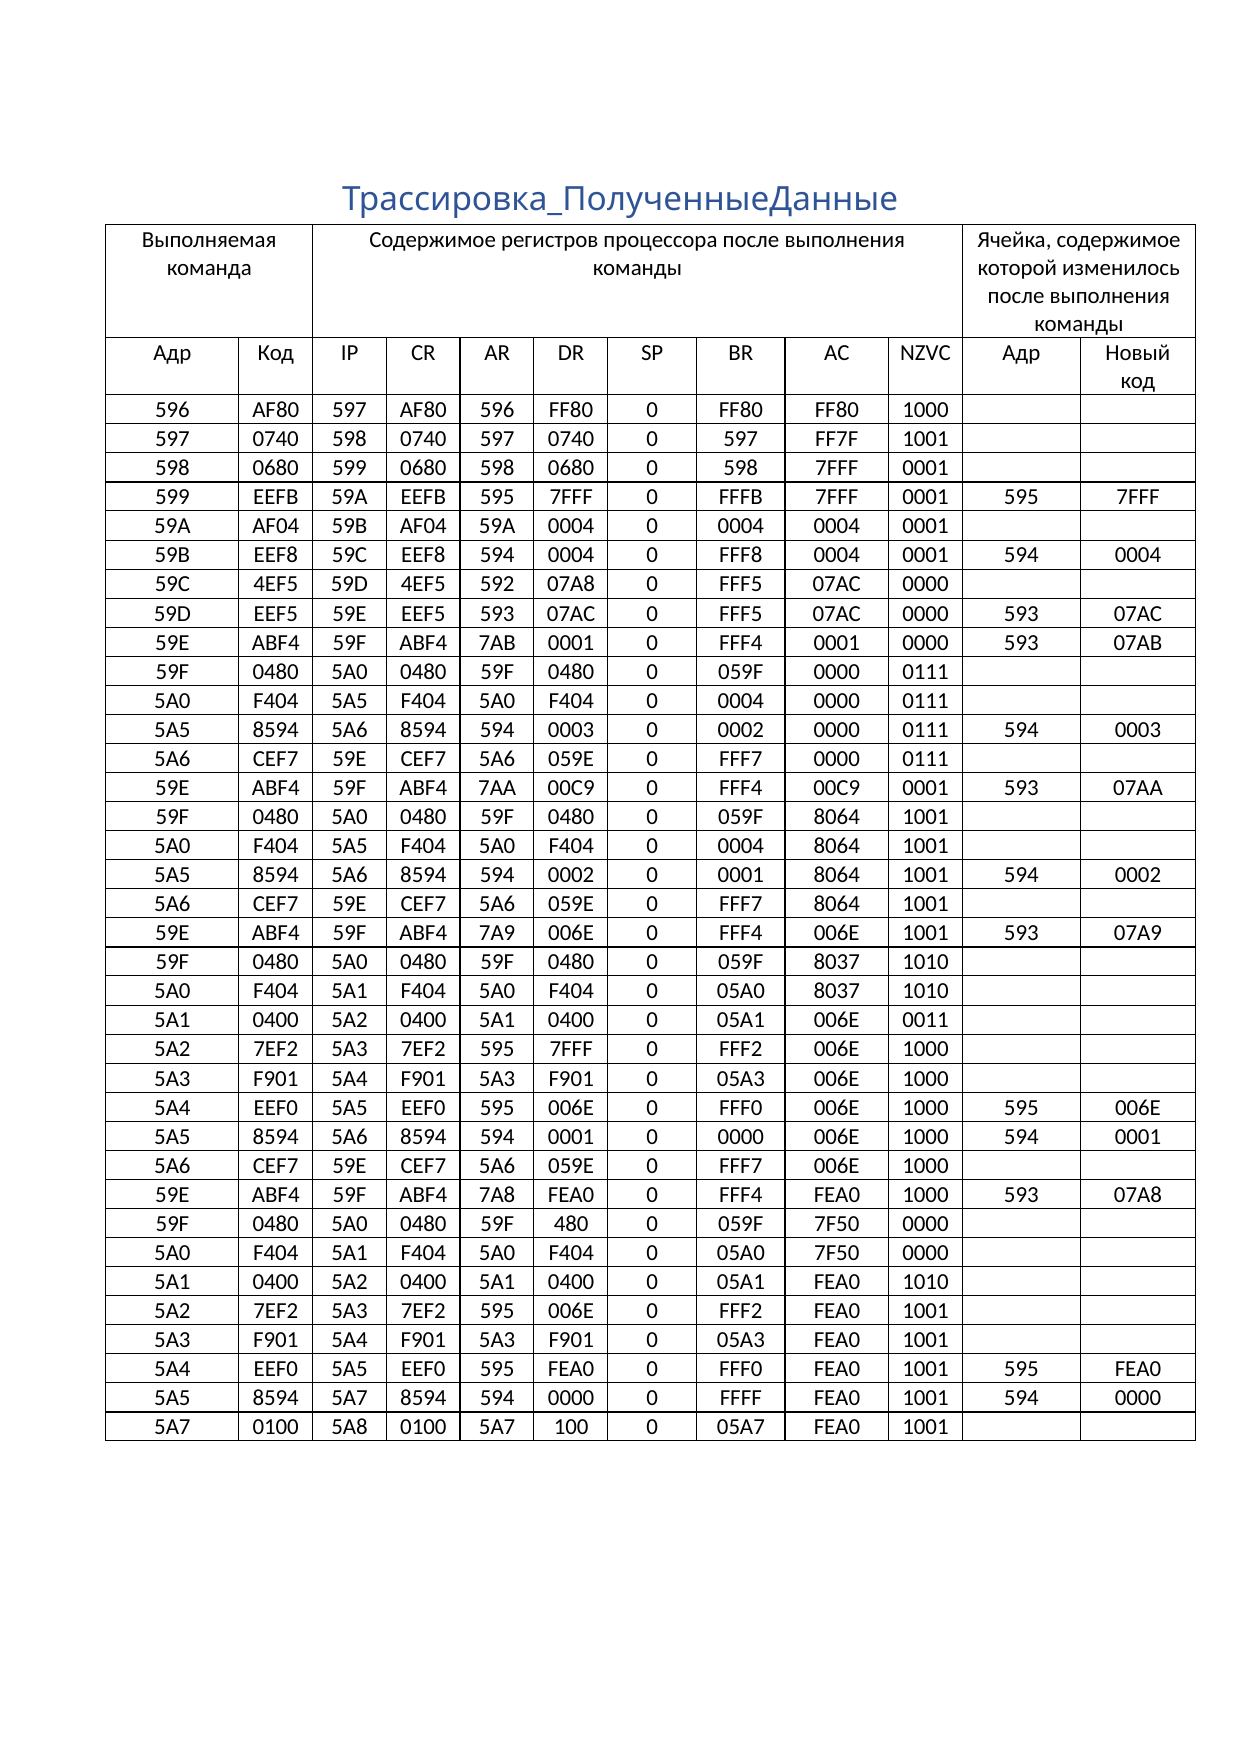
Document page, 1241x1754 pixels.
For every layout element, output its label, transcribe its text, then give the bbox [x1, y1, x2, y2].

table_cell 07AC [786, 599, 888, 627]
table_cell 1001 [889, 802, 962, 830]
table_cell 006E [786, 1064, 888, 1092]
table_cell 5A2 [106, 1296, 238, 1324]
table_cell Адр [963, 338, 1080, 394]
table_cell F404 [239, 686, 312, 714]
table_cell 0 [608, 1238, 696, 1266]
table_cell 0111 [889, 686, 962, 714]
table_cell F404 [534, 976, 607, 1004]
table_cell 1001 [889, 831, 962, 859]
table_cell 07AC [534, 599, 607, 627]
table_cell 0680 [387, 453, 459, 481]
table_cell 7A8 [461, 1180, 533, 1208]
table_cell [963, 1209, 1080, 1237]
table_cell 5A5 [313, 831, 386, 859]
table_cell [1081, 1209, 1195, 1237]
table_cell 0 [608, 1006, 696, 1033]
table_cell FFF7 [697, 889, 784, 917]
table_cell F404 [239, 1238, 312, 1266]
table_cell 596 [461, 395, 533, 423]
table_cell 5A2 [106, 1035, 238, 1063]
table_cell 59F [461, 802, 533, 830]
table_cell 5A6 [461, 889, 533, 917]
table_cell 0 [608, 1035, 696, 1063]
table_cell 0 [608, 918, 696, 946]
table_cell 597 [697, 424, 784, 452]
table_cell FEA0 [786, 1354, 888, 1382]
table_cell [963, 1151, 1080, 1179]
table_cell 597 [461, 424, 533, 452]
table_cell [1081, 511, 1195, 539]
table_cell 59F [461, 657, 533, 685]
table_cell 5A3 [313, 1035, 386, 1063]
table_cell 595 [461, 483, 533, 510]
table_cell [1081, 1035, 1195, 1063]
table_cell 59F [313, 628, 386, 656]
table_cell 0001 [534, 1122, 607, 1150]
table_cell 05A1 [697, 1006, 784, 1033]
table_cell FFFB [697, 483, 784, 510]
subtitle Трассировка_ПолученныеДанные [150, 175, 1090, 220]
table_cell ABF4 [387, 1180, 459, 1208]
table_cell 8594 [387, 715, 459, 743]
table_cell 4EF5 [387, 570, 459, 598]
table_cell 5A3 [106, 1325, 238, 1353]
table_cell F901 [239, 1325, 312, 1353]
table_cell 8037 [786, 948, 888, 975]
table_cell 1001 [889, 918, 962, 946]
table_cell 5A6 [461, 744, 533, 772]
table_cell FFF4 [697, 918, 784, 946]
table_cell 5A1 [313, 1238, 386, 1266]
table_cell 0480 [239, 802, 312, 830]
table_cell 59E [313, 599, 386, 627]
table_cell 480 [534, 1209, 607, 1237]
table_cell 59F [461, 1209, 533, 1237]
table_cell EEF0 [387, 1093, 459, 1121]
table_cell 059E [534, 1151, 607, 1179]
table_cell 5A0 [461, 831, 533, 859]
table_cell 593 [963, 918, 1080, 946]
table_cell 59B [313, 511, 386, 539]
table_cell 598 [313, 424, 386, 452]
table_cell 594 [461, 1383, 533, 1411]
table_cell 0000 [786, 744, 888, 772]
table_cell 0000 [889, 628, 962, 656]
table_cell F404 [534, 1238, 607, 1266]
table_cell 0111 [889, 744, 962, 772]
table_cell FEA0 [786, 1296, 888, 1324]
table_cell 1001 [889, 889, 962, 917]
table_cell 0 [608, 1354, 696, 1382]
table_cell 593 [963, 773, 1080, 801]
table_cell FF80 [534, 395, 607, 423]
table_cell 5A3 [106, 1064, 238, 1092]
table_cell 5A0 [461, 976, 533, 1004]
table_cell CEF7 [239, 744, 312, 772]
table_cell 059E [534, 744, 607, 772]
table_cell 0004 [786, 541, 888, 568]
table_cell 5A6 [313, 860, 386, 888]
table_cell 5A5 [106, 1383, 238, 1411]
table_cell [963, 831, 1080, 859]
table_cell 8064 [786, 831, 888, 859]
table_cell 5A0 [313, 657, 386, 685]
table_cell 006E [786, 1035, 888, 1063]
table_cell CR [387, 338, 459, 394]
table_cell FFF8 [697, 541, 784, 568]
table_cell [1081, 1267, 1195, 1295]
table_cell 1001 [889, 424, 962, 452]
table_cell 006E [786, 918, 888, 946]
table_cell 0480 [387, 948, 459, 975]
table_cell 59A [106, 511, 238, 539]
table_cell F404 [534, 686, 607, 714]
table_cell 0000 [889, 599, 962, 627]
table_cell F901 [534, 1064, 607, 1092]
table_cell 0004 [1081, 541, 1195, 568]
table_cell [963, 424, 1080, 452]
table_cell 5A8 [313, 1413, 386, 1440]
table_cell 1001 [889, 1296, 962, 1324]
table_cell [1081, 570, 1195, 598]
table_header Содержимое регистров процессора после выполнения команды [313, 225, 962, 337]
table_cell 596 [106, 395, 238, 423]
table_cell 5A5 [313, 686, 386, 714]
table_cell EEF8 [239, 541, 312, 568]
table_cell 0100 [239, 1413, 312, 1440]
table_cell FFF4 [697, 1180, 784, 1208]
table_cell 1000 [889, 1035, 962, 1063]
table_cell 59E [313, 1151, 386, 1179]
table_cell 0 [608, 599, 696, 627]
table_cell 5A1 [461, 1006, 533, 1033]
table_cell FEA0 [534, 1180, 607, 1208]
table_cell CEF7 [387, 744, 459, 772]
table_cell F901 [239, 1064, 312, 1092]
table_cell [963, 657, 1080, 685]
table_cell 0 [608, 1093, 696, 1121]
table_cell 7A9 [461, 918, 533, 946]
table_cell 59A [313, 483, 386, 510]
table_cell [1081, 1325, 1195, 1353]
table_cell FFFF [697, 1383, 784, 1411]
table_cell 0680 [534, 453, 607, 481]
table_cell 0000 [889, 1209, 962, 1237]
table_cell F404 [387, 831, 459, 859]
table_cell 595 [461, 1035, 533, 1063]
table_cell F404 [239, 976, 312, 1004]
table_cell 0001 [889, 511, 962, 539]
table_cell 595 [461, 1093, 533, 1121]
table_cell 59E [106, 1180, 238, 1208]
table_cell 006E [534, 1296, 607, 1324]
table_cell 0004 [697, 511, 784, 539]
table_cell 059F [697, 948, 784, 975]
table_cell ABF4 [239, 918, 312, 946]
table_cell 5A0 [313, 1209, 386, 1237]
table_cell FEA0 [786, 1413, 888, 1440]
table_cell 0 [608, 541, 696, 568]
table_cell 598 [106, 453, 238, 481]
table_cell [1081, 657, 1195, 685]
table_cell FFF5 [697, 599, 784, 627]
table_cell EEF5 [387, 599, 459, 627]
table_cell 5A4 [313, 1064, 386, 1092]
table_cell 006E [786, 1006, 888, 1033]
table_cell [963, 948, 1080, 975]
table_cell [1081, 1296, 1195, 1324]
table_cell 59B [106, 541, 238, 568]
table_cell [963, 1006, 1080, 1033]
table_cell [1081, 395, 1195, 423]
table_cell [1081, 686, 1195, 714]
table_cell F404 [534, 831, 607, 859]
table_cell [1081, 976, 1195, 1004]
table_cell 7FFF [534, 1035, 607, 1063]
table_cell IP [313, 338, 386, 394]
table_cell 1001 [889, 1413, 962, 1440]
table_cell F901 [387, 1064, 459, 1092]
table_cell 0 [608, 511, 696, 539]
table_cell 59E [313, 744, 386, 772]
table_cell 5A2 [313, 1267, 386, 1295]
table_cell [963, 570, 1080, 598]
table_cell 0480 [239, 657, 312, 685]
table_cell 0 [608, 860, 696, 888]
table_cell 8594 [239, 715, 312, 743]
table_cell 006E [1081, 1093, 1195, 1121]
table_cell 0 [608, 976, 696, 1004]
table_cell 5A6 [313, 715, 386, 743]
table_cell 5A2 [313, 1006, 386, 1033]
table_cell 5A5 [106, 1122, 238, 1150]
table_cell FFF2 [697, 1296, 784, 1324]
table_cell [963, 1035, 1080, 1063]
table_cell 593 [963, 1180, 1080, 1208]
table_cell 059F [697, 1209, 784, 1237]
table_cell 0 [608, 395, 696, 423]
table_cell 05A3 [697, 1064, 784, 1092]
table_cell 592 [461, 570, 533, 598]
table_cell 0680 [239, 453, 312, 481]
table_cell 8594 [387, 1383, 459, 1411]
table_cell 59F [106, 802, 238, 830]
table_cell 0 [608, 657, 696, 685]
table_cell 597 [106, 424, 238, 452]
table_cell [963, 976, 1080, 1004]
table_cell 8064 [786, 802, 888, 830]
table_cell 00C9 [534, 773, 607, 801]
table_cell 006E [786, 1093, 888, 1121]
table_cell EEFB [239, 483, 312, 510]
table_cell 5A6 [106, 889, 238, 917]
table_cell ABF4 [387, 773, 459, 801]
table_cell 594 [461, 715, 533, 743]
table_cell CEF7 [239, 889, 312, 917]
table_cell 07AA [1081, 773, 1195, 801]
table_cell 1010 [889, 948, 962, 975]
table_cell 0002 [1081, 860, 1195, 888]
table_cell [963, 1238, 1080, 1266]
table_cell 5A5 [106, 715, 238, 743]
table_cell 0 [608, 948, 696, 975]
table_cell 0001 [889, 453, 962, 481]
table_cell 0740 [239, 424, 312, 452]
table_cell CEF7 [387, 1151, 459, 1179]
table_cell 0001 [889, 483, 962, 510]
table_cell 59C [106, 570, 238, 598]
table_cell 0 [608, 715, 696, 743]
table_cell EEF5 [239, 599, 312, 627]
table_cell Новый код [1081, 338, 1195, 394]
table_cell 595 [461, 1296, 533, 1324]
table_cell 5A1 [106, 1006, 238, 1033]
table_cell 5A0 [313, 802, 386, 830]
table_cell 59E [106, 773, 238, 801]
table_cell 006E [786, 1122, 888, 1150]
table_cell ABF4 [387, 918, 459, 946]
table_cell ABF4 [239, 1180, 312, 1208]
table_cell 0 [608, 1383, 696, 1411]
table_cell EEFB [387, 483, 459, 510]
table_cell 59E [106, 628, 238, 656]
table_cell EEF0 [387, 1354, 459, 1382]
table_cell [963, 511, 1080, 539]
table_cell 07A8 [1081, 1180, 1195, 1208]
table_cell 0001 [786, 628, 888, 656]
table_cell 0011 [889, 1006, 962, 1033]
table_cell 0 [608, 1267, 696, 1295]
table_cell 0004 [786, 511, 888, 539]
table_cell 07AC [786, 570, 888, 598]
table_cell FFF7 [697, 1151, 784, 1179]
table_cell 1000 [889, 1122, 962, 1150]
table_cell 0001 [889, 773, 962, 801]
table_cell 0 [608, 1151, 696, 1179]
table_cell 1000 [889, 1180, 962, 1208]
table_cell 5A6 [106, 1151, 238, 1179]
table_cell 0 [608, 1064, 696, 1092]
table_cell 7FFF [1081, 483, 1195, 510]
table_cell 594 [461, 1122, 533, 1150]
table_cell 5A3 [461, 1325, 533, 1353]
table_cell 59D [313, 570, 386, 598]
table_cell [1081, 948, 1195, 975]
table_cell [1081, 889, 1195, 917]
table_cell 5A7 [106, 1413, 238, 1440]
table_cell 0004 [697, 686, 784, 714]
table_cell DR [534, 338, 607, 394]
table_cell 595 [963, 1093, 1080, 1121]
table_cell 00C9 [786, 773, 888, 801]
table_cell 7FFF [534, 483, 607, 510]
table_cell 1010 [889, 976, 962, 1004]
table_cell 05A7 [697, 1413, 784, 1440]
table_cell 0400 [239, 1006, 312, 1033]
table_cell [1081, 1413, 1195, 1440]
table_cell AF04 [239, 511, 312, 539]
table_cell 05A0 [697, 976, 784, 1004]
table_cell 05A0 [697, 1238, 784, 1266]
table_cell 0 [608, 483, 696, 510]
table_header Выполняемая команда [106, 225, 312, 337]
table_cell F901 [387, 1325, 459, 1353]
table_cell 7AB [461, 628, 533, 656]
table_cell [963, 686, 1080, 714]
table_cell [963, 889, 1080, 917]
table_cell 1000 [889, 1093, 962, 1121]
table_cell FEA0 [786, 1180, 888, 1208]
table_cell 0111 [889, 715, 962, 743]
table_cell 598 [697, 453, 784, 481]
table_cell 8594 [387, 860, 459, 888]
table_cell 0480 [534, 657, 607, 685]
table_cell 593 [963, 628, 1080, 656]
table_cell 5A6 [461, 1151, 533, 1179]
table_cell 0 [608, 686, 696, 714]
table_cell 0004 [534, 541, 607, 568]
table_cell 5A0 [106, 1238, 238, 1266]
table_cell 0000 [1081, 1383, 1195, 1411]
table_cell 0480 [387, 657, 459, 685]
table_cell 59F [106, 657, 238, 685]
table_cell FFF4 [697, 773, 784, 801]
table_cell 0480 [387, 802, 459, 830]
table_cell F404 [239, 831, 312, 859]
table_cell EEF8 [387, 541, 459, 568]
table_cell [1081, 744, 1195, 772]
table_cell 5A0 [106, 976, 238, 1004]
table_cell FF80 [697, 395, 784, 423]
table_cell 0400 [534, 1267, 607, 1295]
table_cell 0400 [239, 1267, 312, 1295]
table_cell 8037 [786, 976, 888, 1004]
table_cell 8594 [387, 1122, 459, 1150]
table_cell 59C [313, 541, 386, 568]
table_cell [1081, 1151, 1195, 1179]
table_cell 5A6 [313, 1122, 386, 1150]
table_cell [963, 1267, 1080, 1295]
table_cell 0400 [534, 1006, 607, 1033]
table_cell 0001 [697, 860, 784, 888]
table_cell 0 [608, 1122, 696, 1150]
table_cell AF04 [387, 511, 459, 539]
table_cell 0001 [534, 628, 607, 656]
table_cell 8594 [239, 1383, 312, 1411]
table_cell 5A3 [461, 1064, 533, 1092]
table_cell 0 [608, 1296, 696, 1324]
table_cell FFF4 [697, 628, 784, 656]
table_cell [963, 802, 1080, 830]
table_cell 0001 [1081, 1122, 1195, 1150]
table_cell 0000 [889, 570, 962, 598]
table_cell 8064 [786, 860, 888, 888]
table_cell 594 [461, 541, 533, 568]
table_cell EEF0 [239, 1093, 312, 1121]
table_cell 595 [963, 1354, 1080, 1382]
table_cell 0000 [697, 1122, 784, 1150]
table_cell [963, 1064, 1080, 1092]
table_cell [1081, 802, 1195, 830]
table_cell 0 [608, 773, 696, 801]
table_cell 0004 [534, 511, 607, 539]
table_cell FFF5 [697, 570, 784, 598]
table_cell 59F [313, 918, 386, 946]
table_cell 0480 [534, 948, 607, 975]
table_cell 006E [534, 918, 607, 946]
table_cell 5A6 [106, 744, 238, 772]
table_cell 0 [608, 1325, 696, 1353]
table_cell 594 [963, 541, 1080, 568]
table_cell 8594 [239, 860, 312, 888]
table_cell FFF7 [697, 744, 784, 772]
table_cell 059E [534, 889, 607, 917]
table_cell 59F [313, 1180, 386, 1208]
table_cell 594 [963, 715, 1080, 743]
table_cell 100 [534, 1413, 607, 1440]
table_cell 0111 [889, 657, 962, 685]
table_cell 5A5 [106, 860, 238, 888]
table_cell 599 [313, 453, 386, 481]
table_cell 595 [461, 1354, 533, 1382]
table_cell 0003 [534, 715, 607, 743]
table_cell FEA0 [1081, 1354, 1195, 1382]
table_cell [963, 744, 1080, 772]
table_cell 1001 [889, 1325, 962, 1353]
table_cell 1000 [889, 1064, 962, 1092]
table_cell 0000 [786, 715, 888, 743]
table_cell 8064 [786, 889, 888, 917]
table_cell 1001 [889, 1383, 962, 1411]
table_cell FFF0 [697, 1354, 784, 1382]
table_cell 7EF2 [387, 1035, 459, 1063]
table_cell 0003 [1081, 715, 1195, 743]
table_cell 0480 [534, 802, 607, 830]
table_cell 0400 [387, 1267, 459, 1295]
table_cell 59F [461, 948, 533, 975]
table_cell AC [786, 338, 888, 394]
table_cell 0002 [697, 715, 784, 743]
table_cell 0004 [697, 831, 784, 859]
table_cell FFF2 [697, 1035, 784, 1063]
table_cell 598 [461, 453, 533, 481]
table_cell 0 [608, 570, 696, 598]
table_cell 594 [963, 860, 1080, 888]
table_cell 59E [106, 918, 238, 946]
table_cell 7EF2 [239, 1035, 312, 1063]
table_cell [963, 453, 1080, 481]
table_cell 0000 [534, 1383, 607, 1411]
table_cell 0740 [534, 424, 607, 452]
table_cell 0000 [889, 1238, 962, 1266]
table_cell 5A1 [313, 976, 386, 1004]
table_cell FFF0 [697, 1093, 784, 1121]
table_cell 59F [313, 773, 386, 801]
table_cell F404 [387, 1238, 459, 1266]
table_cell FEA0 [786, 1325, 888, 1353]
table_cell 7FFF [786, 483, 888, 510]
table_cell 5A1 [106, 1267, 238, 1295]
table_cell 05A1 [697, 1267, 784, 1295]
table_cell 5A4 [106, 1093, 238, 1121]
table_cell 5A0 [313, 948, 386, 975]
table_cell 0000 [786, 686, 888, 714]
table_cell 59F [106, 1209, 238, 1237]
table_cell 5A1 [461, 1267, 533, 1295]
table_cell [1081, 1064, 1195, 1092]
table_cell BR [697, 338, 784, 394]
table_cell 8594 [239, 1122, 312, 1150]
table_cell 0100 [387, 1413, 459, 1440]
table_cell 7EF2 [387, 1296, 459, 1324]
table_cell 7F50 [786, 1238, 888, 1266]
table_cell CEF7 [239, 1151, 312, 1179]
table_cell 593 [963, 599, 1080, 627]
table_cell F404 [387, 976, 459, 1004]
table_cell 0 [608, 831, 696, 859]
table_cell [1081, 424, 1195, 452]
table_cell 0400 [387, 1006, 459, 1033]
table_cell CEF7 [387, 889, 459, 917]
table_cell [963, 1413, 1080, 1440]
table_cell FEA0 [786, 1383, 888, 1411]
table_cell 597 [313, 395, 386, 423]
table_cell SP [608, 338, 696, 394]
table_cell 599 [106, 483, 238, 510]
table_cell 59F [106, 948, 238, 975]
table_cell 0001 [889, 541, 962, 568]
table_cell 0 [608, 424, 696, 452]
table_cell [963, 1296, 1080, 1324]
table_cell 1010 [889, 1267, 962, 1295]
table_cell 07AC [1081, 599, 1195, 627]
table_cell AR [461, 338, 533, 394]
table_cell 4EF5 [239, 570, 312, 598]
table_cell 0 [608, 1180, 696, 1208]
table_cell 5A0 [461, 1238, 533, 1266]
table_cell 0002 [534, 860, 607, 888]
table_cell 0740 [387, 424, 459, 452]
table_cell 594 [461, 860, 533, 888]
table_cell 0480 [239, 948, 312, 975]
table_cell [963, 395, 1080, 423]
table_cell FEA0 [786, 1267, 888, 1295]
table_cell 1001 [889, 1354, 962, 1382]
table_cell [1081, 1238, 1195, 1266]
table_cell 59E [313, 889, 386, 917]
table_cell 594 [963, 1122, 1080, 1150]
table_cell 7FFF [786, 453, 888, 481]
table_cell 059F [697, 657, 784, 685]
table_cell 0480 [387, 1209, 459, 1237]
table_cell 059F [697, 802, 784, 830]
table_cell [1081, 831, 1195, 859]
table_cell 594 [963, 1383, 1080, 1411]
table_cell 006E [786, 1151, 888, 1179]
table_cell F901 [534, 1325, 607, 1353]
table_cell 07A9 [1081, 918, 1195, 946]
table_cell ABF4 [387, 628, 459, 656]
table_cell 1000 [889, 395, 962, 423]
table_cell FF80 [786, 395, 888, 423]
table_cell 5A3 [313, 1296, 386, 1324]
table_cell 5A0 [106, 831, 238, 859]
table_cell FEA0 [534, 1354, 607, 1382]
table_cell EEF0 [239, 1354, 312, 1382]
table_cell 59A [461, 511, 533, 539]
table_cell 1000 [889, 1151, 962, 1179]
table_cell FF7F [786, 424, 888, 452]
table_cell ABF4 [239, 773, 312, 801]
table_cell [1081, 1006, 1195, 1033]
table_cell 5A4 [313, 1325, 386, 1353]
table_cell 1001 [889, 860, 962, 888]
table_cell 0 [608, 1413, 696, 1440]
table_cell [963, 1325, 1080, 1353]
table_cell 5A4 [106, 1354, 238, 1382]
table_cell 0 [608, 802, 696, 830]
table_cell Код [239, 338, 312, 394]
table_cell 5A7 [313, 1383, 386, 1411]
table_cell 05A3 [697, 1325, 784, 1353]
table_cell 7F50 [786, 1209, 888, 1237]
table_cell 0 [608, 1209, 696, 1237]
table_cell 006E [534, 1093, 607, 1121]
table_cell 07AB [1081, 628, 1195, 656]
table_cell 5A0 [106, 686, 238, 714]
table_cell 5A7 [461, 1413, 533, 1440]
table_cell ABF4 [239, 628, 312, 656]
table_cell AF80 [387, 395, 459, 423]
table_header Ячейка, содержимое которой изменилось после выполнения команды [963, 225, 1195, 337]
table_cell 593 [461, 599, 533, 627]
table_cell 7EF2 [239, 1296, 312, 1324]
table_cell 0 [608, 744, 696, 772]
table_cell 0 [608, 628, 696, 656]
table_cell 59D [106, 599, 238, 627]
table_cell 595 [963, 483, 1080, 510]
table_cell NZVC [889, 338, 962, 394]
table_cell 5A0 [461, 686, 533, 714]
table_cell 5A5 [313, 1093, 386, 1121]
table_cell [1081, 453, 1195, 481]
table_cell 0480 [239, 1209, 312, 1237]
table_cell 07A8 [534, 570, 607, 598]
table_cell 0 [608, 889, 696, 917]
table_cell AF80 [239, 395, 312, 423]
table_cell 5A5 [313, 1354, 386, 1382]
table_cell 0000 [786, 657, 888, 685]
table_cell 0 [608, 453, 696, 481]
table_cell F404 [387, 686, 459, 714]
table_cell 7AA [461, 773, 533, 801]
table_cell Адр [106, 338, 238, 394]
